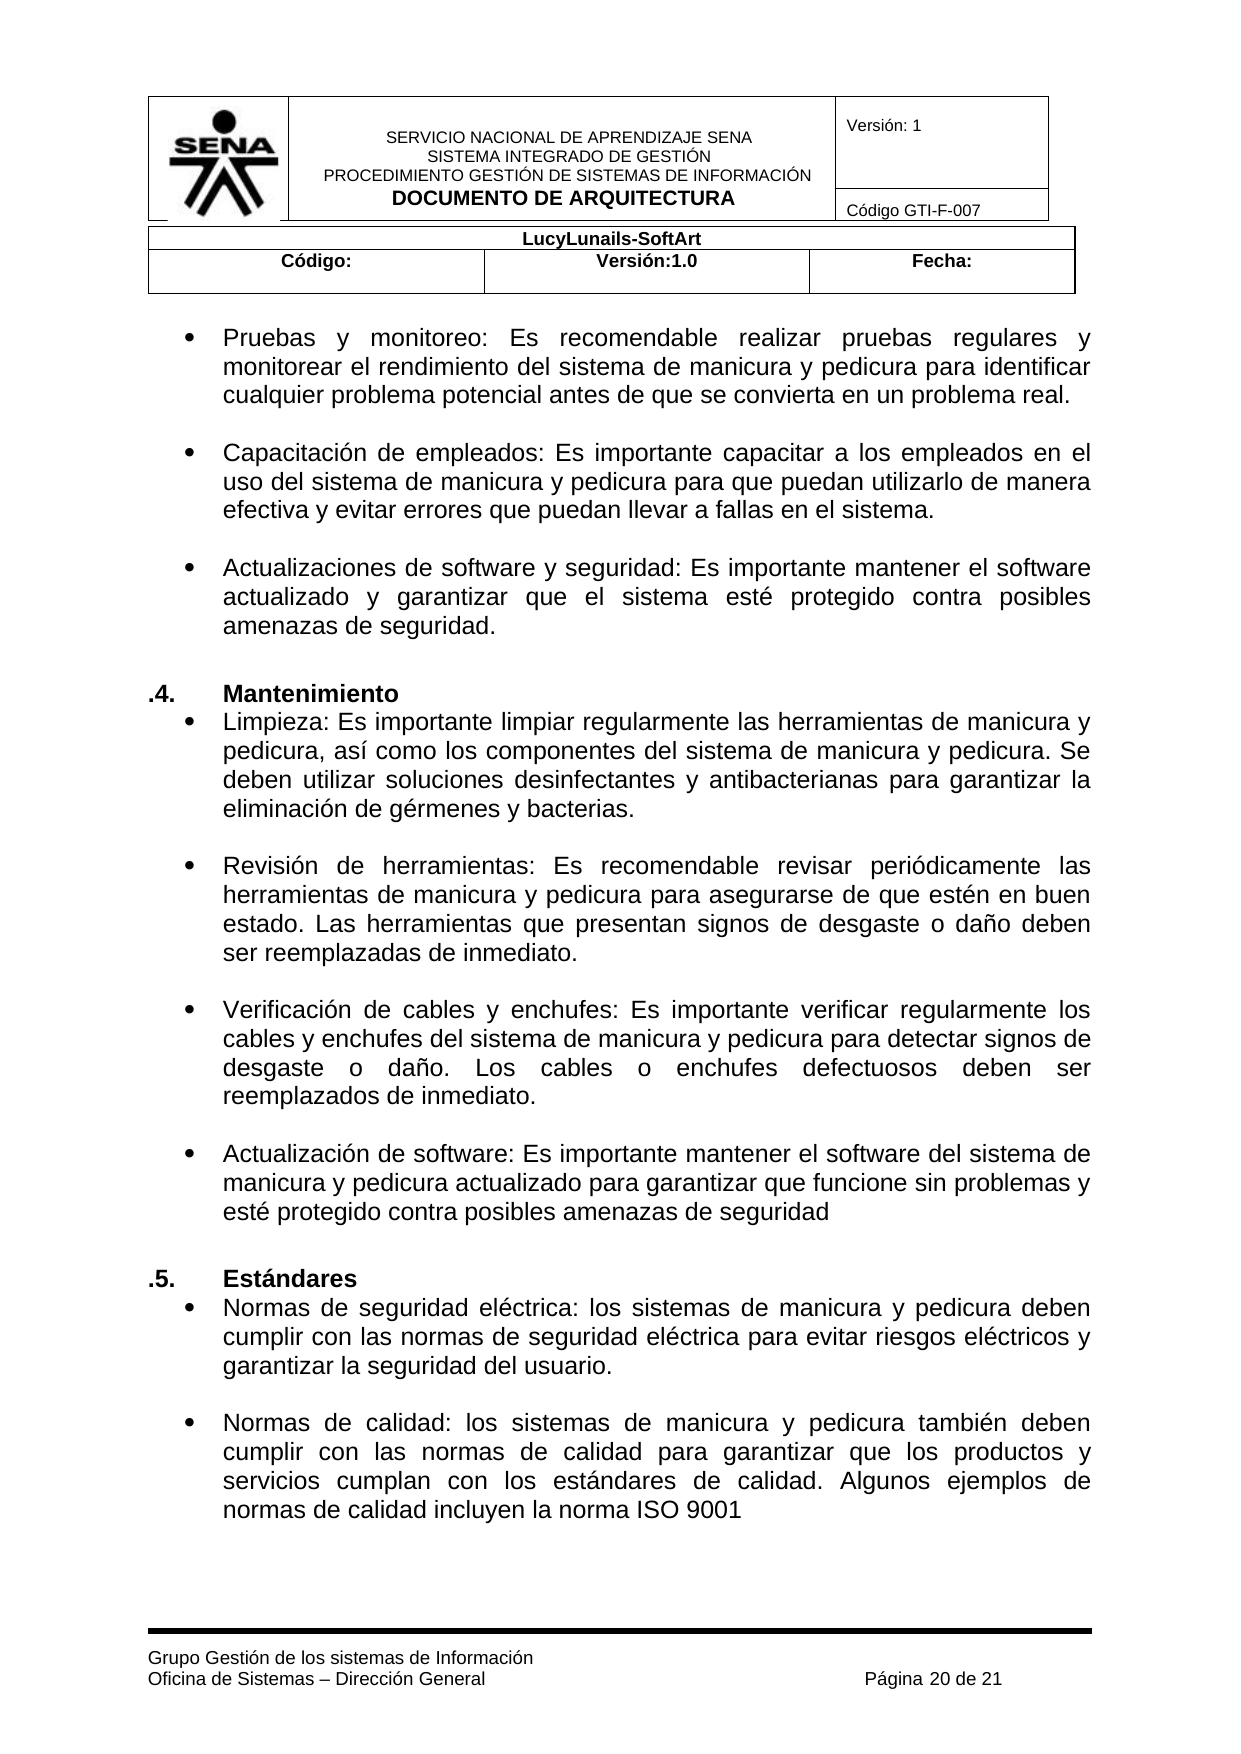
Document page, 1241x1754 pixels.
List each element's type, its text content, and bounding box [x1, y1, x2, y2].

picture [167, 106, 281, 221]
list Actualización de software: Es importante mantener el software del sistema de manicura y pedicura actualizado para garantizar que funcione sin problemas y esté protegido contra posibles amenazas de seguridad [185, 1139, 1092, 1225]
list Verificación de cables y enchufes: Es importante verificar regularmente los cables y enchufes del sistema de manicura y pedicura para detectar signos de desgaste o daño. Los cables o enchufes defectuosos deben ser reemplazados de inmediato. [185, 995, 1092, 1110]
list Actualizaciones de software y seguridad: Es importante mantener el software actualizado y garantizar que el sistema esté protegido contra posibles amenazas de seguridad. [185, 553, 1092, 639]
list Revisión de herramientas: Es recomendable revisar periódicamente las herramientas de manicura y pedicura para asegurarse de que estén en buen estado. Las herramientas que presentan signos de desgaste o daño deben ser reemplazadas de inmediato. [185, 851, 1092, 966]
list Normas de calidad: los sistemas de manicura y pedicura también deben cumplir con las normas de calidad para garantizar que los productos y servicios cumplan con los estándares de calidad. Algunos ejemplos de normas de calidad incluyen la norma ISO 9001 [185, 1408, 1092, 1523]
list Limpieza: Es importante limpiar regularmente las herramientas de manicura y pedicura, así como los componentes del sistema de manicura y pedicura. Se deben utilizar soluciones desinfectantes y antibacterianas para garantizar la eliminación de gérmenes y bacterias. [185, 707, 1092, 822]
subtitle Mantenimiento [148, 678, 1092, 707]
list Pruebas y monitoreo: Es recomendable realizar pruebas regulares y monitorear el rendimiento del sistema de manicura y pedicura para identificar cualquier problema potencial antes de que se convierta en un problema real. [185, 323, 1092, 409]
list Normas de seguridad eléctrica: los sistemas de manicura y pedicura deben cumplir con las normas de seguridad eléctrica para evitar riesgos eléctricos y garantizar la seguridad del usuario. [185, 1293, 1092, 1379]
subtitle Estándares [148, 1264, 1092, 1293]
list Capacitación de empleados: Es importante capacitar a los empleados en el uso del sistema de manicura y pedicura para que puedan utilizarlo de manera efectiva y evitar errores que puedan llevar a fallas en el sistema. [185, 438, 1092, 524]
